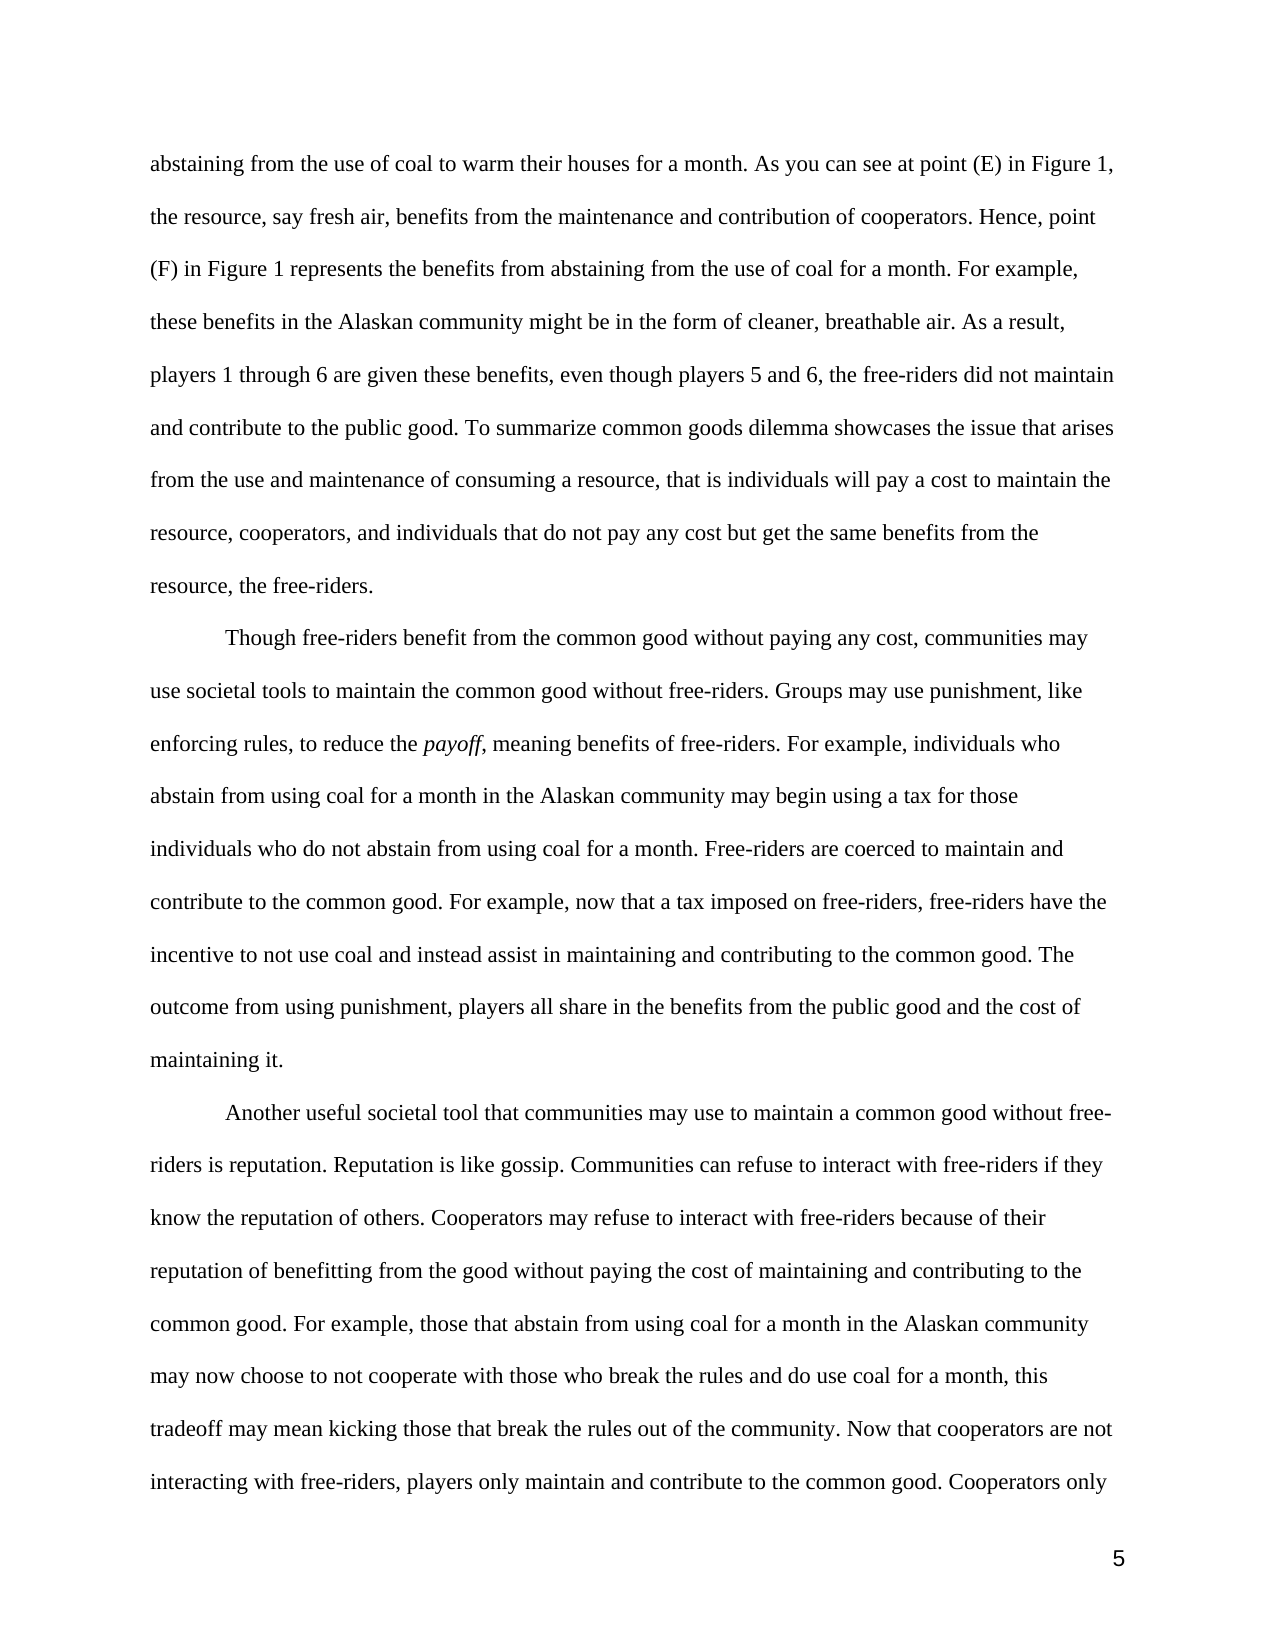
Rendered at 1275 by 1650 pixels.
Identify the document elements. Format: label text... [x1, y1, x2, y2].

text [150, 1099, 1125, 1494]
text Though free-riders benefit from the common good without paying any cost, communities may use societal tools to maintain the common good without free-riders. Groups may use punishment, like enforcing rules, to reduce the payoff, meaning benefits of free-riders. For example, individuals who abstain from using coal for a month in the Alaskan community may begin using a tax for those individuals who do not abstain from using coal for a month. Free-riders are coerced to maintain and contribute to the common good. For example, now that a tax imposed on free-riders, free-riders have the incentive to not use coal and instead assist in maintaining and contributing to the common good. The outcome from using punishment, players all share in the benefits from the public good and the cost of maintaining it. [150, 624, 1125, 1072]
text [150, 150, 1125, 598]
